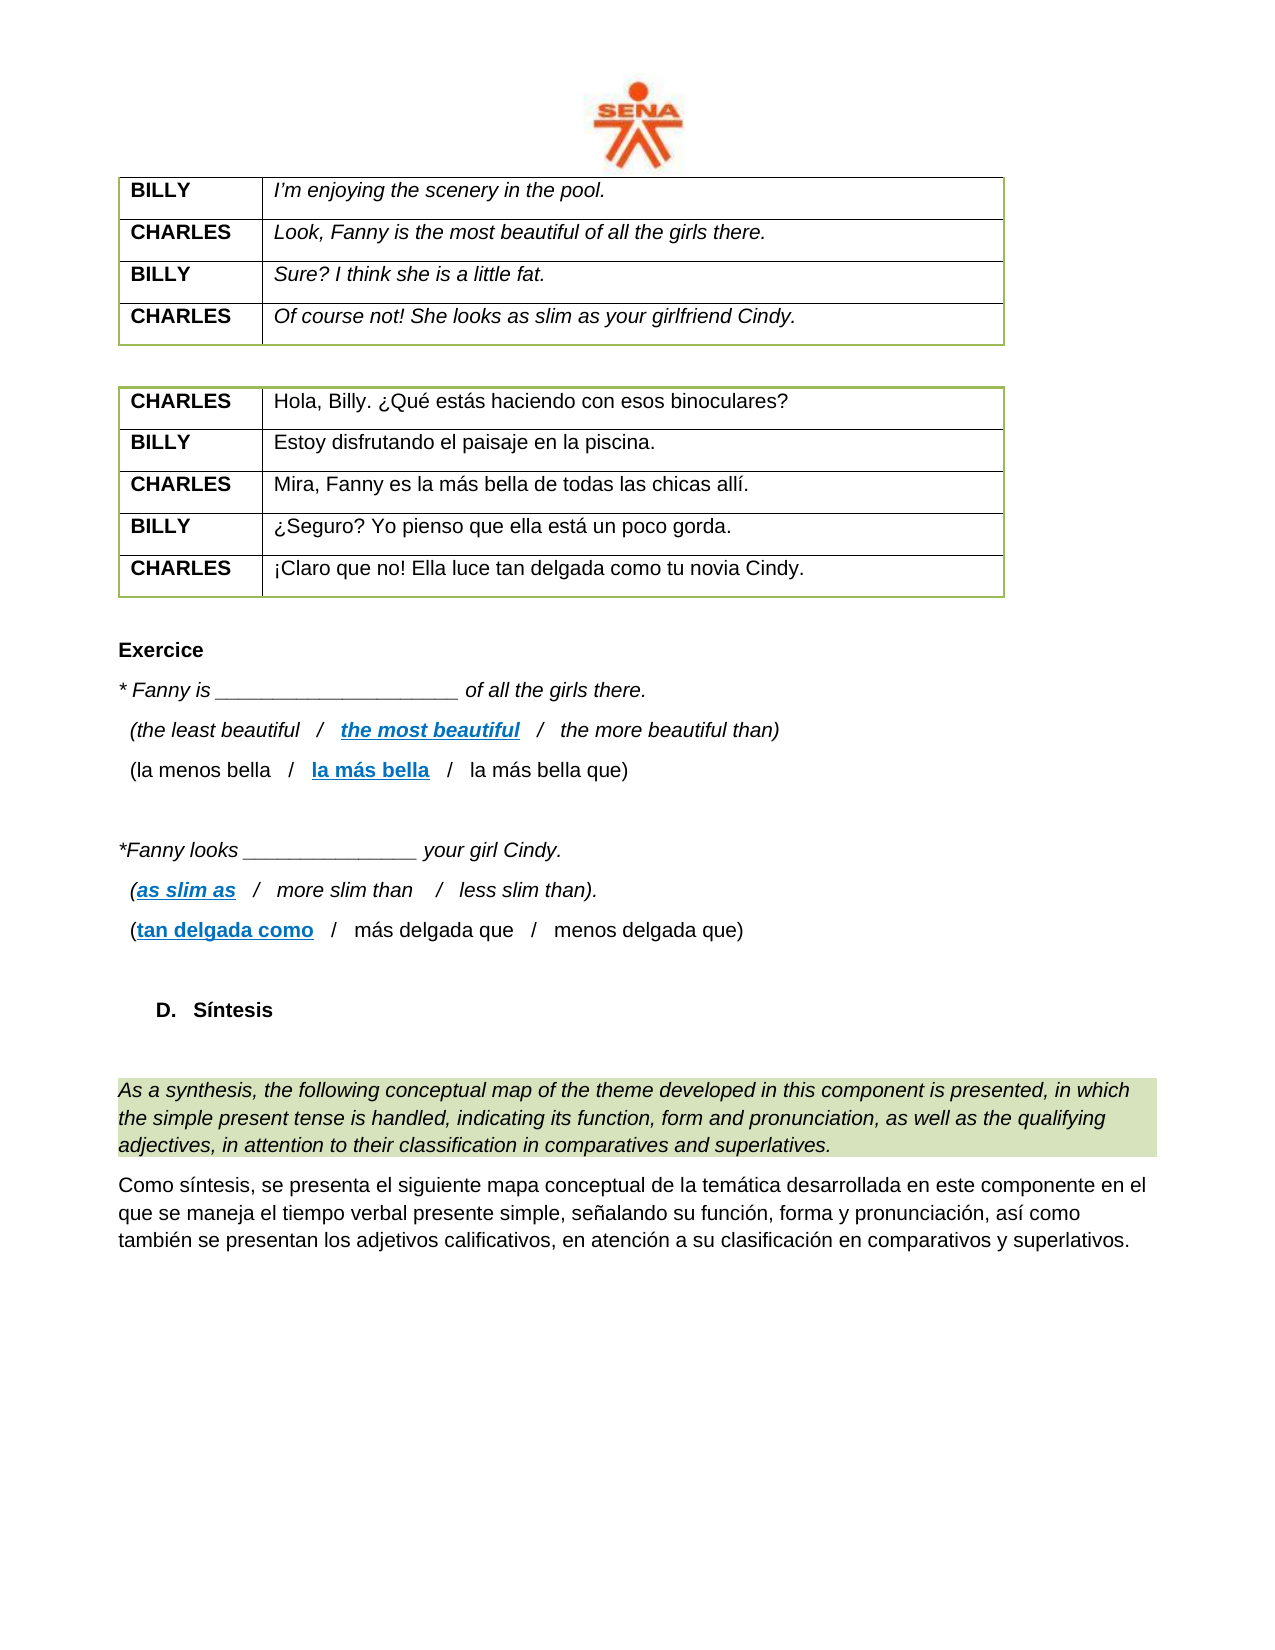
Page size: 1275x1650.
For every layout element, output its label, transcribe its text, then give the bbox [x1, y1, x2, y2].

table_cell BILLY [120, 178, 262, 219]
table_cell BILLY [120, 430, 262, 471]
table_cell CHARLES [120, 304, 262, 344]
text Exercice [118, 638, 1157, 662]
table_cell BILLY [120, 262, 262, 302]
table_header CHARLES [120, 389, 262, 429]
table_cell CHARLES [120, 556, 262, 596]
table_cell Of course not! She looks as slim as your girlfriend Cindy. [263, 304, 1003, 344]
text (the least beautiful / the most beautiful / the more beautiful than) [118, 718, 1157, 742]
table_header Hola, Billy. ¿Qué estás haciendo con esos binoculares? [263, 389, 1003, 429]
text (as slim as / more slim than / less slim than). [118, 878, 1157, 902]
text *Fanny looks _______________ your girl Cindy. [118, 838, 1157, 862]
table_cell CHARLES [120, 220, 262, 261]
table_cell ¡Claro que no! Ella luce tan delgada como tu novia Cindy. [263, 556, 1003, 596]
table_cell CHARLES [120, 472, 262, 513]
table_cell Look, Fanny is the most beautiful of all the girls there. [263, 220, 1003, 261]
table_cell ¿Seguro? Yo pienso que ella está un poco gorda. [263, 514, 1003, 554]
text * Fanny is _____________________ of all the girls there. [118, 678, 1157, 702]
table_cell Sure? I think she is a little fat. [263, 262, 1003, 302]
list Síntesis [156, 998, 1157, 1022]
table_cell Estoy disfrutando el paisaje en la piscina. [263, 430, 1003, 471]
table_cell Mira, Fanny es la más bella de todas las chicas allí. [263, 472, 1003, 513]
table_cell BILLY [120, 514, 262, 554]
text Como síntesis, se presenta el siguiente mapa conceptual de la temática desarrollada en este componente en el que se maneja el tiempo verbal presente simple, señalando su función, forma y pronunciación, así como también se presentan los adjetivos calificativos, en atención a su clasificación en comparativos y superlativos. [118, 1173, 1157, 1252]
picture [583, 73, 692, 176]
text (tan delgada como / más delgada que / menos delgada que) [118, 918, 1157, 942]
text As a synthesis, the following conceptual map of the theme developed in this component is presented, in which the simple present tense is handled, indicating its function, form and pronunciation, as well as the qualifying adjectives, in attention to their classification in comparatives and superlatives. [118, 1078, 1157, 1157]
table_cell I’m enjoying the scenery in the pool. [263, 178, 1003, 219]
text (la menos bella / la más bella / la más bella que) [118, 758, 1157, 782]
